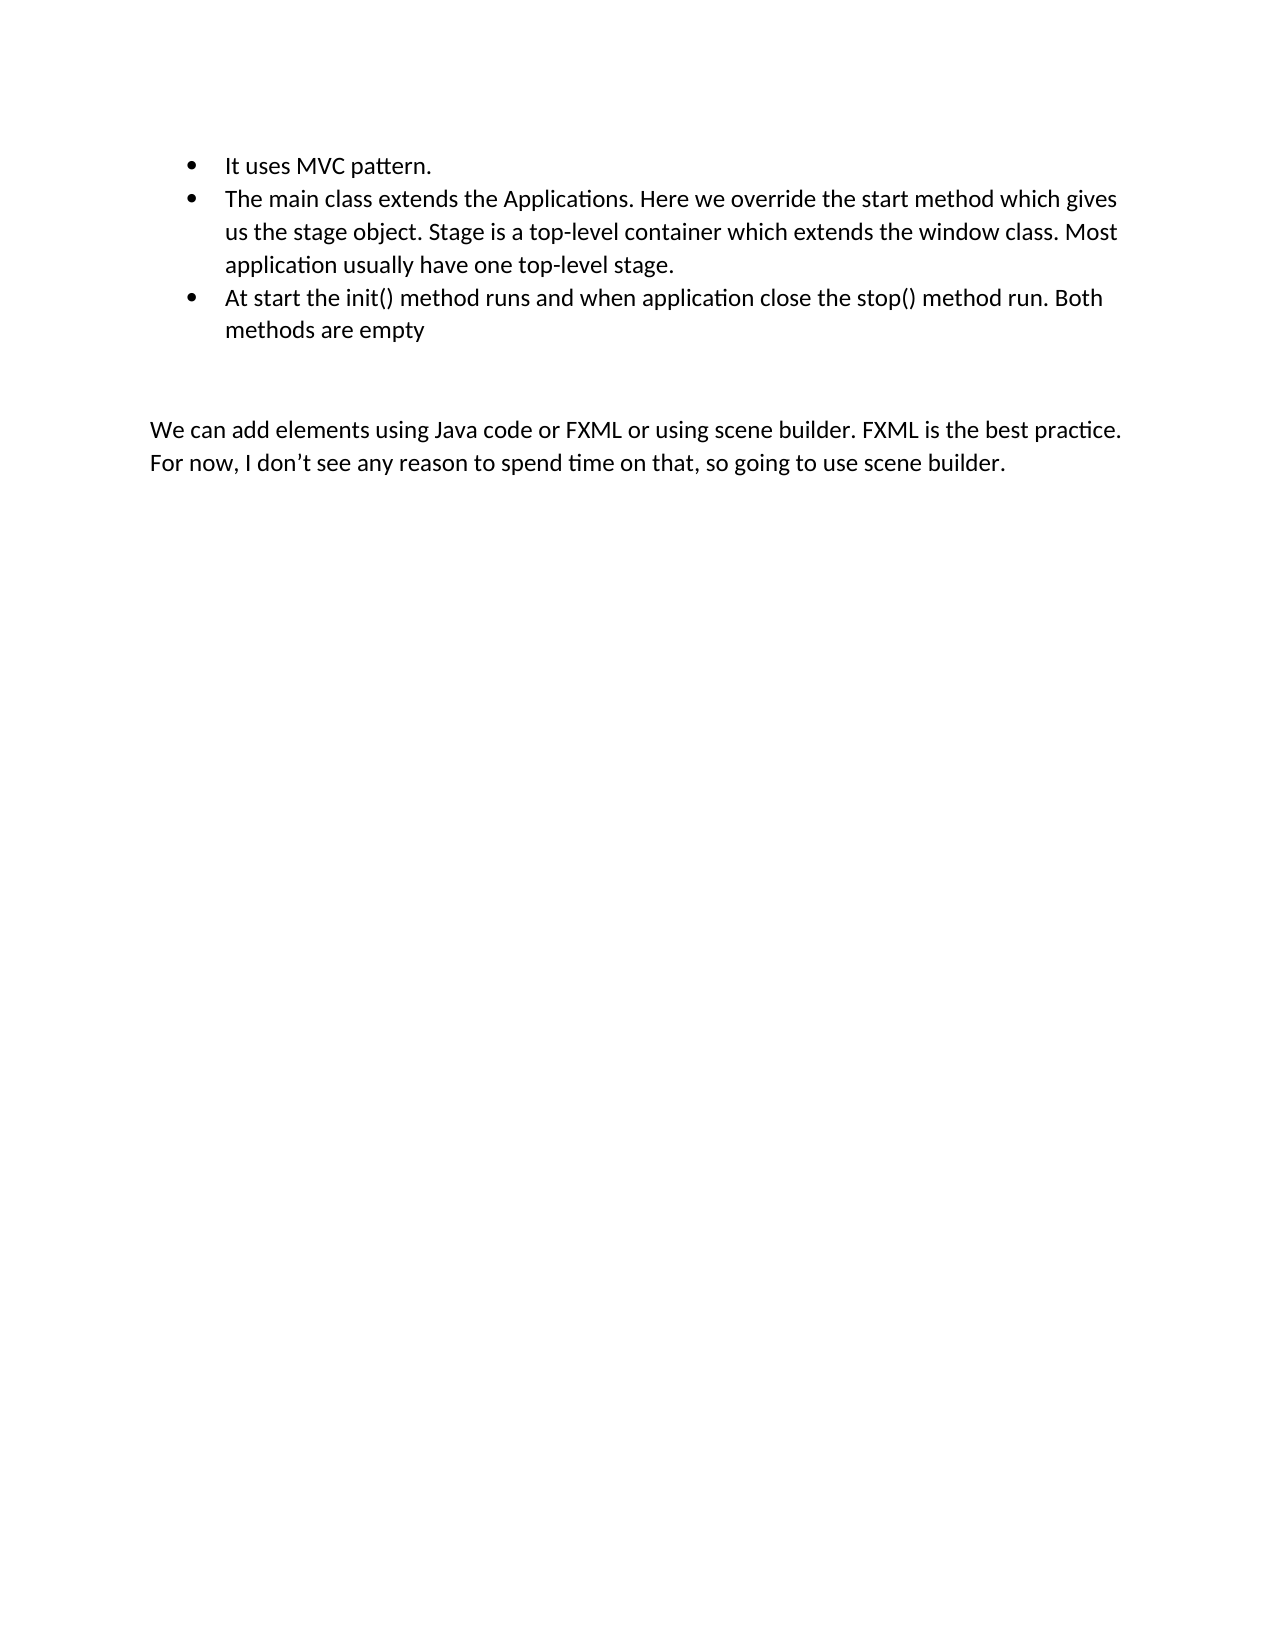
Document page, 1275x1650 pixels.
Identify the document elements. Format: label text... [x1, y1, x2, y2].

list The main class extends the Applications. Here we override the start method which gives us the stage object. Stage is a top-level container which extends the window class. Most application usually have one top-level stage. [187, 183, 1125, 279]
list It uses MVC pattern. [187, 150, 1125, 181]
text We can add elements using Java code or FXML or using scene builder. FXML is the best practice. For now, I don’t see any reason to spend time on that, so going to use scene builder. [150, 414, 1125, 477]
list At start the init() method runs and when application close the stop() method run. Both methods are empty [187, 282, 1125, 345]
